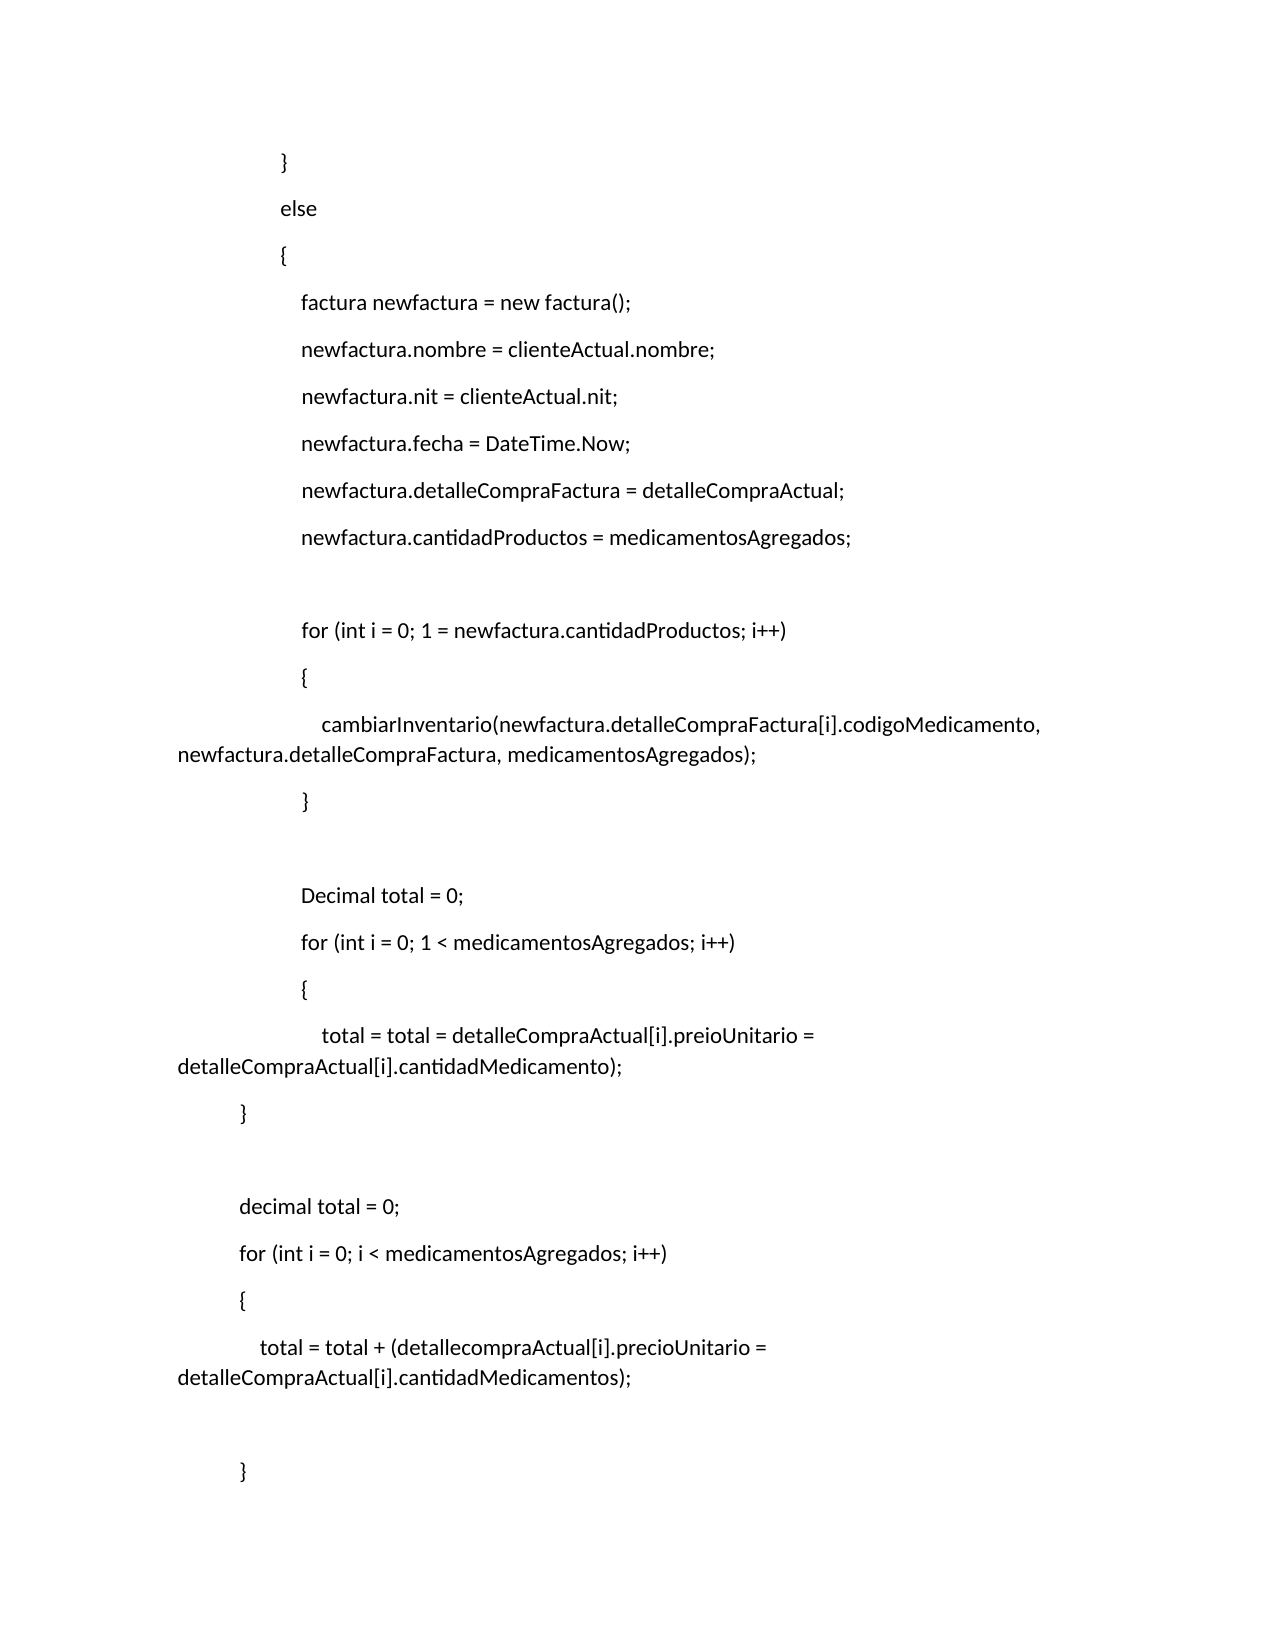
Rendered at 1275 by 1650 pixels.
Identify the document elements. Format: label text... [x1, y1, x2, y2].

text { [177, 975, 1098, 1003]
text factura newfactura = new factura(); [177, 288, 1098, 316]
text newfactura.nit = clienteActual.nit; [177, 382, 1098, 410]
text { [177, 663, 1098, 691]
text else [177, 194, 1098, 222]
text for (int i = 0; 1 < medicamentosAgregados; i++) [177, 928, 1098, 956]
text decimal total = 0; [177, 1192, 1098, 1220]
text } [177, 148, 1098, 176]
text total = total + (detallecompraActual[i].precioUnitario = detalleCompraActual[i].cantidadMedicamentos); [177, 1333, 1098, 1391]
text newfactura.detalleCompraFactura = detalleCompraActual; [177, 476, 1098, 504]
text newfactura.cantidadProductos = medicamentosAgregados; [177, 523, 1098, 551]
text for (int i = 0; i < medicamentosAgregados; i++) [177, 1239, 1098, 1267]
text total = total = detalleCompraActual[i].preioUnitario = detalleCompraActual[i].cantidadMedicamento); [177, 1022, 1098, 1080]
text { [177, 1286, 1098, 1314]
text } [177, 1457, 1098, 1485]
text } [177, 787, 1098, 815]
text newfactura.nombre = clienteActual.nombre; [177, 335, 1098, 363]
text { [177, 241, 1098, 269]
text Decimal total = 0; [177, 881, 1098, 909]
text newfactura.fecha = DateTime.Now; [177, 429, 1098, 457]
text for (int i = 0; 1 = newfactura.cantidadProductos; i++) [177, 616, 1098, 644]
text } [177, 1099, 1098, 1127]
text cambiarInventario(newfactura.detalleCompraFactura[i].codigoMedicamento, newfactura.detalleCompraFactura, medicamentosAgregados); [177, 710, 1098, 768]
